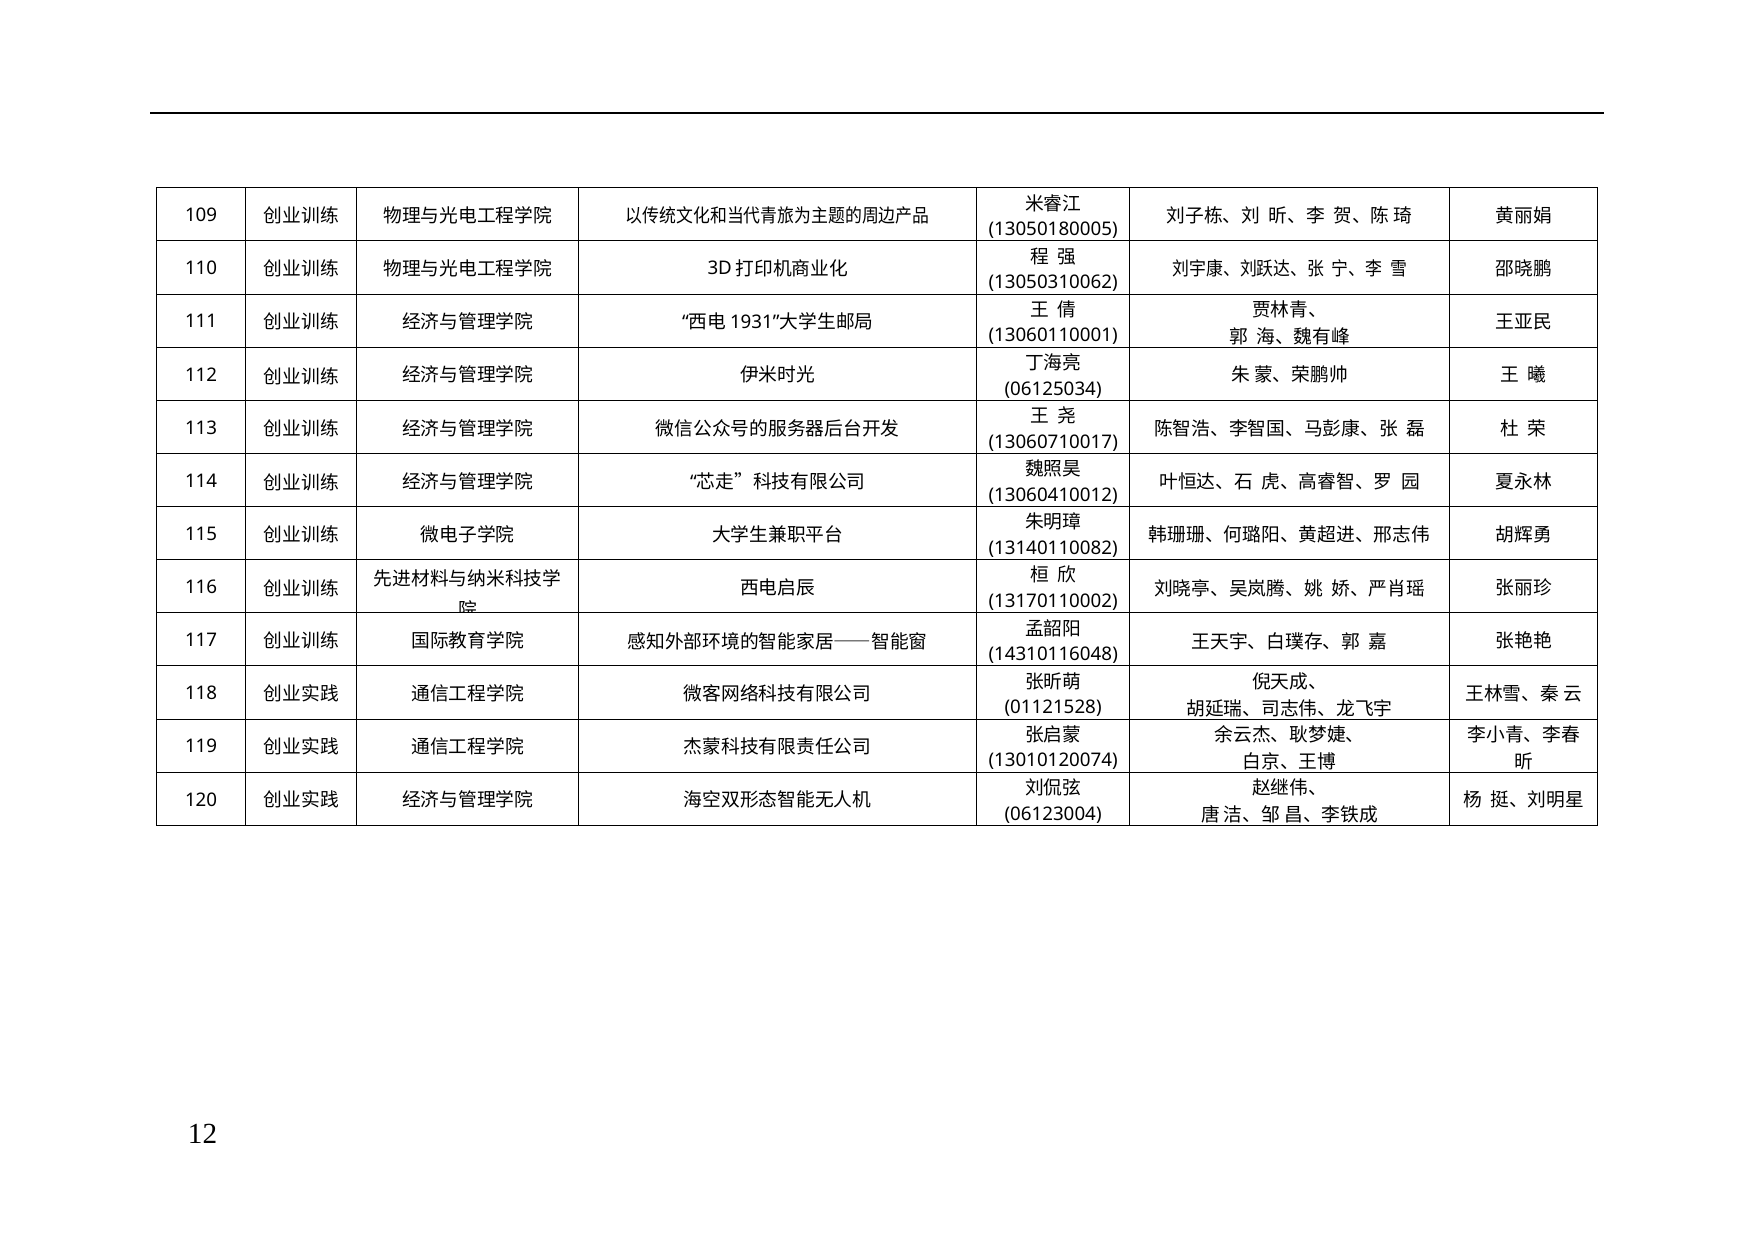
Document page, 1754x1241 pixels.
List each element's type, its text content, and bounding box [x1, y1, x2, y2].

table_cell 韩珊珊、何璐阳、黄超进、邢志伟 [1130, 507, 1449, 559]
table_cell “芯走”科技有限公司 [579, 454, 976, 506]
table_cell 魏照昊(13060410012) [977, 454, 1129, 506]
table_cell 创业实践 [246, 666, 356, 718]
table_cell 112 [157, 348, 245, 400]
table_cell 孟韶阳(14310116048) [977, 613, 1129, 665]
table_cell 经济与管理学院 [357, 295, 578, 347]
table_cell 王亚民 [1450, 295, 1597, 347]
table_cell 110 [157, 241, 245, 293]
table_cell 物理与光电工程学院 [357, 241, 578, 293]
table_cell 陈智浩、李智国、马彭康、张 磊 [1130, 401, 1449, 453]
table_cell 创业训练 [246, 613, 356, 665]
table_cell 经济与管理学院 [357, 454, 578, 506]
table_cell 米睿江(13050180005) [977, 188, 1129, 240]
table_cell 余云杰、耿梦婕、 白京、王博 [1130, 720, 1449, 772]
table_cell 以传统文化和当代青旅为主题的周边产品 [579, 188, 976, 240]
table_cell 118 [157, 666, 245, 718]
table_cell “西电1931”大学生邮局 [579, 295, 976, 347]
table_cell 先进材料与纳米科技学院 [357, 560, 578, 612]
table_cell 朱 蒙、荣鹏帅 [1130, 348, 1449, 400]
table_cell 王天宇、白璞存、郭 嘉 [1130, 613, 1449, 665]
table_cell 微电子学院 [357, 507, 578, 559]
table_cell 赵继伟、 唐 洁、邹 昌、李铁成 [1130, 773, 1449, 825]
table_cell 109 [157, 188, 245, 240]
table_cell 桓 欣 (13170110002) [977, 560, 1129, 612]
table_cell 李小青、李春昕 [1450, 720, 1597, 772]
table_cell 王 曦 [1450, 348, 1597, 400]
table_cell 创业实践 [246, 773, 356, 825]
table_cell 邵晓鹏 [1450, 241, 1597, 293]
table_cell 刘侃弦 (06123004) [977, 773, 1129, 825]
table_cell 113 [157, 401, 245, 453]
table_cell 叶恒达、石 虎、高睿智、罗 园 [1130, 454, 1449, 506]
table_cell 张丽珍 [1450, 560, 1597, 612]
table_cell 115 [157, 507, 245, 559]
table_cell 120 [157, 773, 245, 825]
table_cell 创业训练 [246, 507, 356, 559]
table_cell 伊米时光 [579, 348, 976, 400]
table_cell 杜 荣 [1450, 401, 1597, 453]
table_cell 张艳艳 [1450, 613, 1597, 665]
table_cell 夏永林 [1450, 454, 1597, 506]
table_cell 创业训练 [246, 560, 356, 612]
table_cell 刘晓亭、吴岚腾、姚 娇、严肖瑶 [1130, 560, 1449, 612]
table_cell 程 强(13050310062) [977, 241, 1129, 293]
table_cell 张启蒙(13010120074) [977, 720, 1129, 772]
table_cell 119 [157, 720, 245, 772]
table_cell 创业训练 [246, 348, 356, 400]
table_cell 朱明璋(13140110082) [977, 507, 1129, 559]
table_cell 116 [157, 560, 245, 612]
table_cell 王 倩(13060110001) [977, 295, 1129, 347]
table_cell 杨 挺、刘明星 [1450, 773, 1597, 825]
table_cell 微信公众号的服务器后台开发 [579, 401, 976, 453]
table_cell 通信工程学院 [357, 720, 578, 772]
table_cell 杰蒙科技有限责任公司 [579, 720, 976, 772]
table_cell 王 尧(13060710017) [977, 401, 1129, 453]
table_cell 黄丽娟 [1450, 188, 1597, 240]
table_cell 大学生兼职平台 [579, 507, 976, 559]
table_cell 刘子栋、刘 昕、李 贺、陈 琦 [1130, 188, 1449, 240]
table_cell 感知外部环境的智能家居——智能窗 [579, 613, 976, 665]
table_cell 创业训练 [246, 454, 356, 506]
table_cell 王林雪、秦 云 [1450, 666, 1597, 718]
table_cell 刘宇康、刘跃达、张 宁、李 雪 [1130, 241, 1449, 293]
table_cell 贾林青、 郭 海、魏有峰 [1130, 295, 1449, 347]
table_cell 张昕萌 (01121528) [977, 666, 1129, 718]
table_cell 胡辉勇 [1450, 507, 1597, 559]
table_cell 经济与管理学院 [357, 348, 578, 400]
table_cell 通信工程学院 [357, 666, 578, 718]
table_cell 物理与光电工程学院 [357, 188, 578, 240]
table_cell 111 [157, 295, 245, 347]
table_cell 西电启辰 [579, 560, 976, 612]
table_cell 国际教育学院 [357, 613, 578, 665]
table_cell 微客网络科技有限公司 [579, 666, 976, 718]
table_cell 创业实践 [246, 720, 356, 772]
table_cell 海空双形态智能无人机 [579, 773, 976, 825]
table_cell 创业训练 [246, 401, 356, 453]
table_cell 创业训练 [246, 241, 356, 293]
table_cell 114 [157, 454, 245, 506]
table_cell 经济与管理学院 [357, 773, 578, 825]
table_cell 3D打印机商业化 [579, 241, 976, 293]
table_cell 创业训练 [246, 188, 356, 240]
table_cell 倪天成、 胡延瑞、司志伟、龙飞宇 [1130, 666, 1449, 718]
table_cell 117 [157, 613, 245, 665]
table_cell 创业训练 [246, 295, 356, 347]
table_cell 丁海亮 (06125034) [977, 348, 1129, 400]
table_cell 经济与管理学院 [357, 401, 578, 453]
